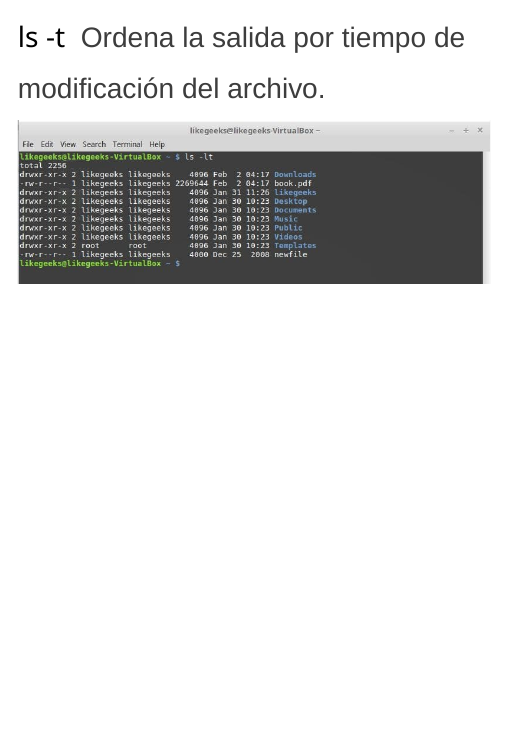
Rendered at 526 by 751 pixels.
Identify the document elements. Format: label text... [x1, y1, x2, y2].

picture [17, 120, 490, 284]
text ls -t Ordena la salida por tiempo de modificación del archivo. [18, 18, 507, 104]
